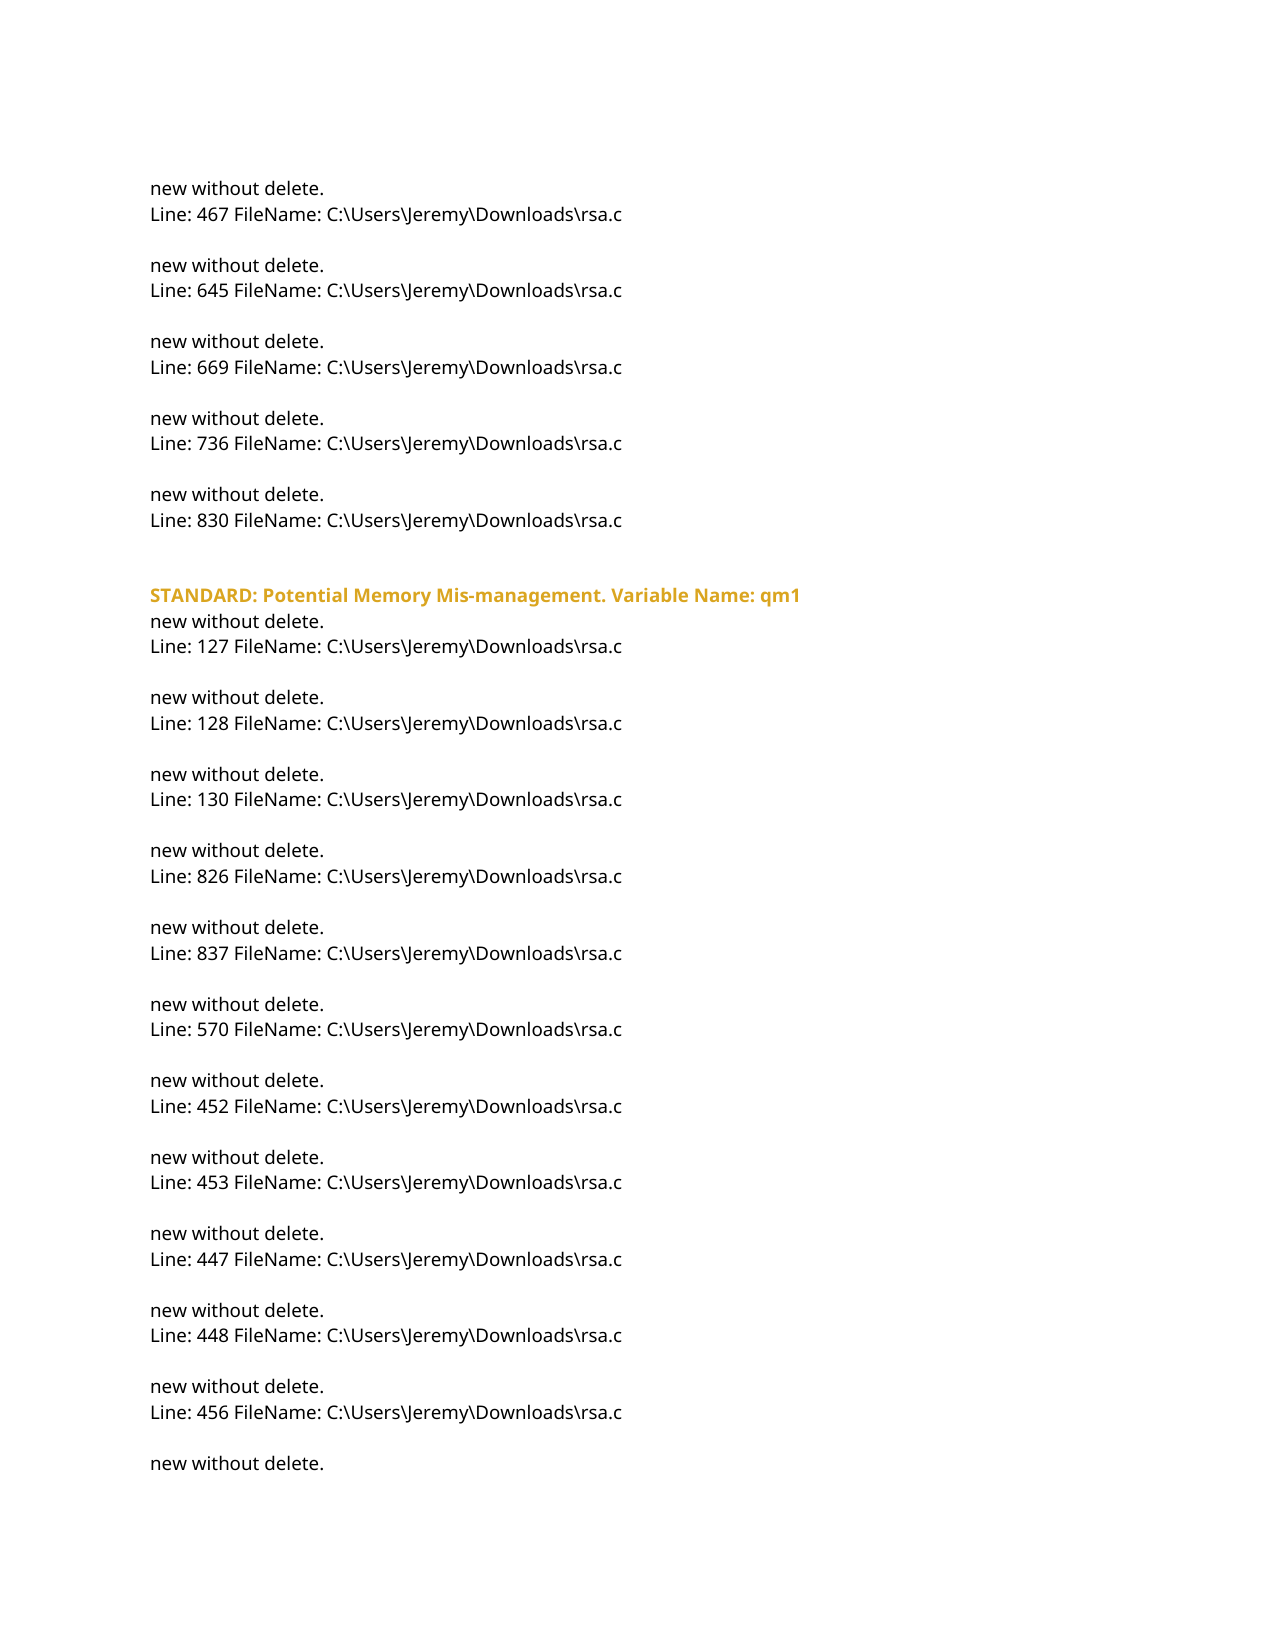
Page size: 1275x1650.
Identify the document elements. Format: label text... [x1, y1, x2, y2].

text Line: 645 FileName: C:\Users\Jeremy\Downloads\rsa.c [150, 278, 1125, 303]
text Line: 830 FileName: C:\Users\Jeremy\Downloads\rsa.c [150, 507, 1125, 533]
text Line: 452 FileName: C:\Users\Jeremy\Downloads\rsa.c [150, 1093, 1125, 1118]
text Line: 456 FileName: C:\Users\Jeremy\Downloads\rsa.c [150, 1399, 1125, 1425]
text Line: 130 FileName: C:\Users\Jeremy\Downloads\rsa.c [150, 787, 1125, 812]
text Line: 448 FileName: C:\Users\Jeremy\Downloads\rsa.c [150, 1323, 1125, 1348]
text new without delete. [150, 329, 1125, 354]
text new without delete. [150, 838, 1125, 863]
text new without delete. [150, 176, 1125, 201]
text new without delete. [150, 914, 1125, 940]
text new without delete. [150, 405, 1125, 431]
text Line: 736 FileName: C:\Users\Jeremy\Downloads\rsa.c [150, 431, 1125, 456]
text Line: 453 FileName: C:\Users\Jeremy\Downloads\rsa.c [150, 1169, 1125, 1195]
text new without delete. [150, 1297, 1125, 1323]
text new without delete. [150, 1450, 1125, 1476]
text new without delete. [150, 608, 1125, 633]
text Line: 669 FileName: C:\Users\Jeremy\Downloads\rsa.c [150, 354, 1125, 380]
text new without delete. [150, 1144, 1125, 1169]
text Line: 837 FileName: C:\Users\Jeremy\Downloads\rsa.c [150, 940, 1125, 965]
text new without delete. [150, 1067, 1125, 1093]
text Line: 826 FileName: C:\Users\Jeremy\Downloads\rsa.c [150, 863, 1125, 889]
text new without delete. [150, 761, 1125, 787]
text Line: 447 FileName: C:\Users\Jeremy\Downloads\rsa.c [150, 1246, 1125, 1272]
text Line: 127 FileName: C:\Users\Jeremy\Downloads\rsa.c [150, 633, 1125, 659]
text Line: 467 FileName: C:\Users\Jeremy\Downloads\rsa.c [150, 201, 1125, 227]
text STANDARD: Potential Memory Mis-management. Variable Name: qm1 [150, 582, 1125, 608]
text Line: 570 FileName: C:\Users\Jeremy\Downloads\rsa.c [150, 1016, 1125, 1042]
text new without delete. [150, 1221, 1125, 1246]
text new without delete. [150, 684, 1125, 710]
text Line: 128 FileName: C:\Users\Jeremy\Downloads\rsa.c [150, 710, 1125, 736]
text new without delete. [150, 1374, 1125, 1399]
text new without delete. [150, 252, 1125, 278]
text new without delete. [150, 482, 1125, 507]
text new without delete. [150, 991, 1125, 1016]
